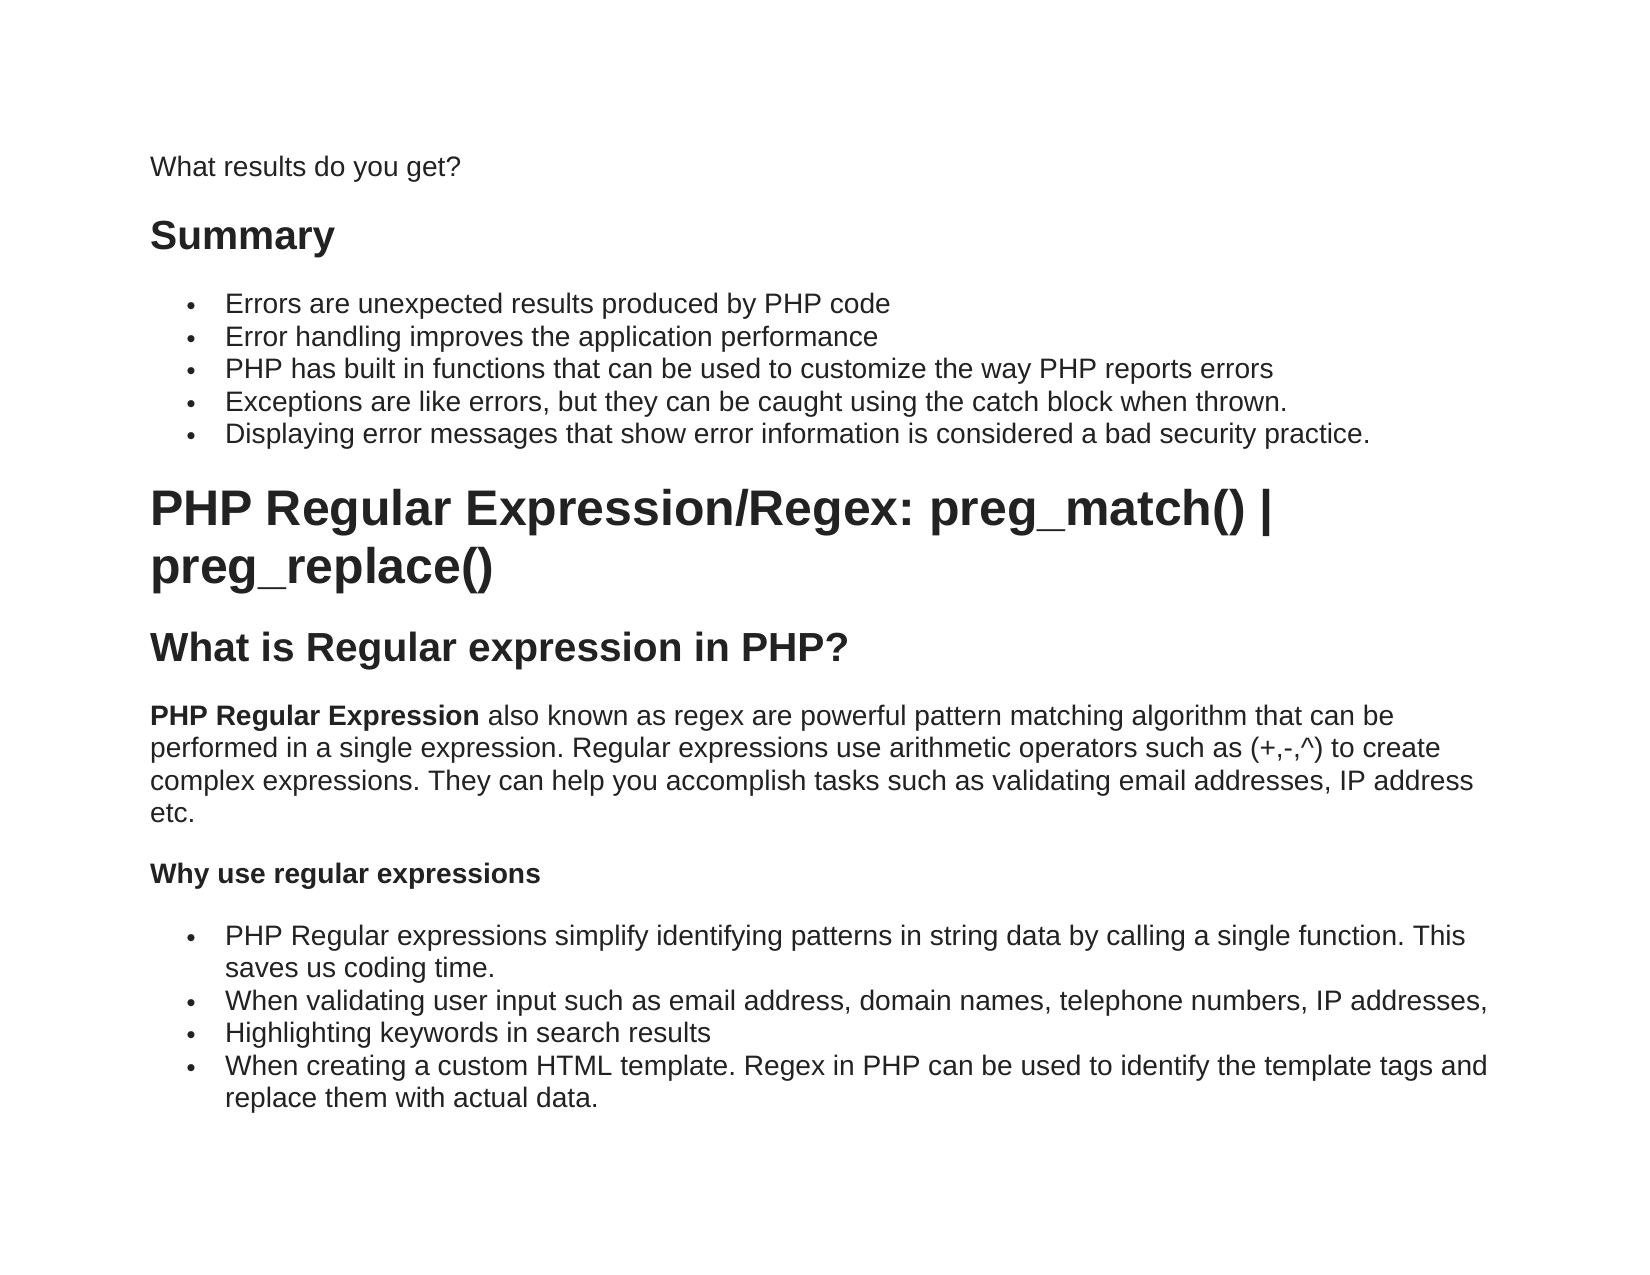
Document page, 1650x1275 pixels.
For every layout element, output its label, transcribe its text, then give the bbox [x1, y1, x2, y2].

text PHP Regular Expression/Regex: preg_match() | preg_replace() [150, 479, 1500, 594]
text What results do you get? [150, 150, 1500, 182]
list Exceptions are like errors, but they can be caught using the catch block when thrown. [187, 385, 1500, 417]
list When validating user input such as email address, domain names, telephone numbers, IP addresses, [187, 984, 1500, 1016]
list PHP Regular expressions simplify identifying patterns in string data by calling a single function. This saves us coding time. [187, 919, 1500, 984]
list Errors are unexpected results produced by PHP code [187, 287, 1500, 320]
list Highlighting keywords in search results [187, 1016, 1500, 1049]
text PHP Regular Expression also known as regex are powerful pattern matching algorithm that can be performed in a single expression. Regular expressions use arithmetic operators such as (+,-,^) to create complex expressions. They can help you accomplish tasks such as validating email addresses, IP address etc. [150, 699, 1500, 828]
list When creating a custom HTML template. Regex in PHP can be used to identify the template tags and replace them with actual data. [187, 1049, 1500, 1113]
list PHP has built in functions that can be used to customize the way PHP reports errors [187, 352, 1500, 385]
list Displaying error messages that show error information is considered a bad security practice. [187, 417, 1500, 449]
list Error handling improves the application performance [187, 320, 1500, 352]
text What is Regular expression in PHP? [150, 623, 1500, 669]
text Summary [150, 212, 1500, 258]
text Why use regular expressions [150, 857, 1500, 890]
